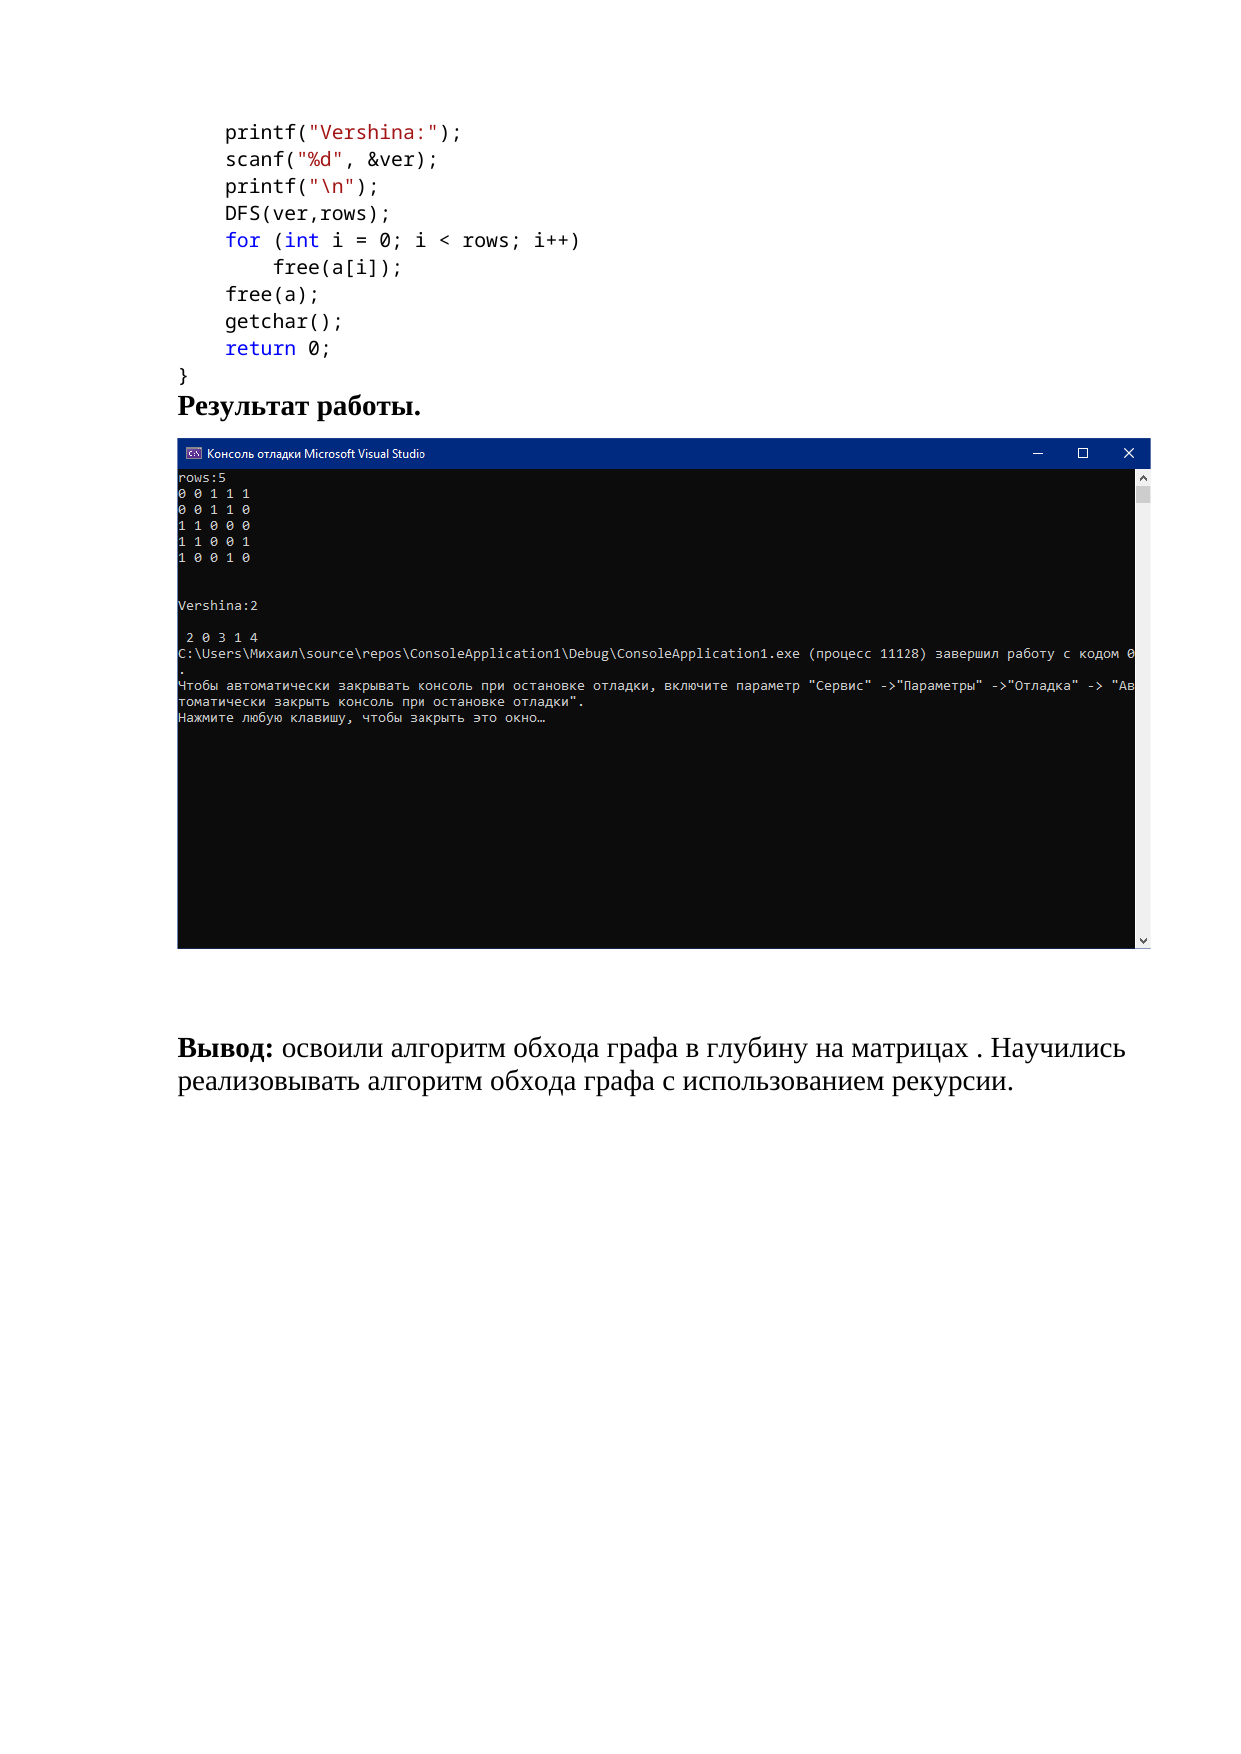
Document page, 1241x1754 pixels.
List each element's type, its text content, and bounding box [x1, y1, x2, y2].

text getchar(); [177, 307, 1152, 334]
picture [177, 438, 1151, 949]
text printf("\n"); [177, 172, 1152, 199]
text for (int i = 0; i < rows; i++) [177, 226, 1152, 253]
text free(a); [177, 280, 1152, 307]
text } [177, 361, 1152, 388]
text Вывод: освоили алгоритм обхода графа в глубину на матрицах . Научились реализовывать алгоритм обхода графа с использованием рекурсии. [177, 1030, 1152, 1097]
subtitle Результат работы. [177, 388, 1152, 421]
text printf("Vershina:"); [177, 118, 1152, 145]
text DFS(ver,rows); [177, 199, 1152, 226]
text return 0; [177, 334, 1152, 361]
text scanf("%d", &ver); [177, 145, 1152, 172]
text free(a[i]); [177, 253, 1152, 280]
